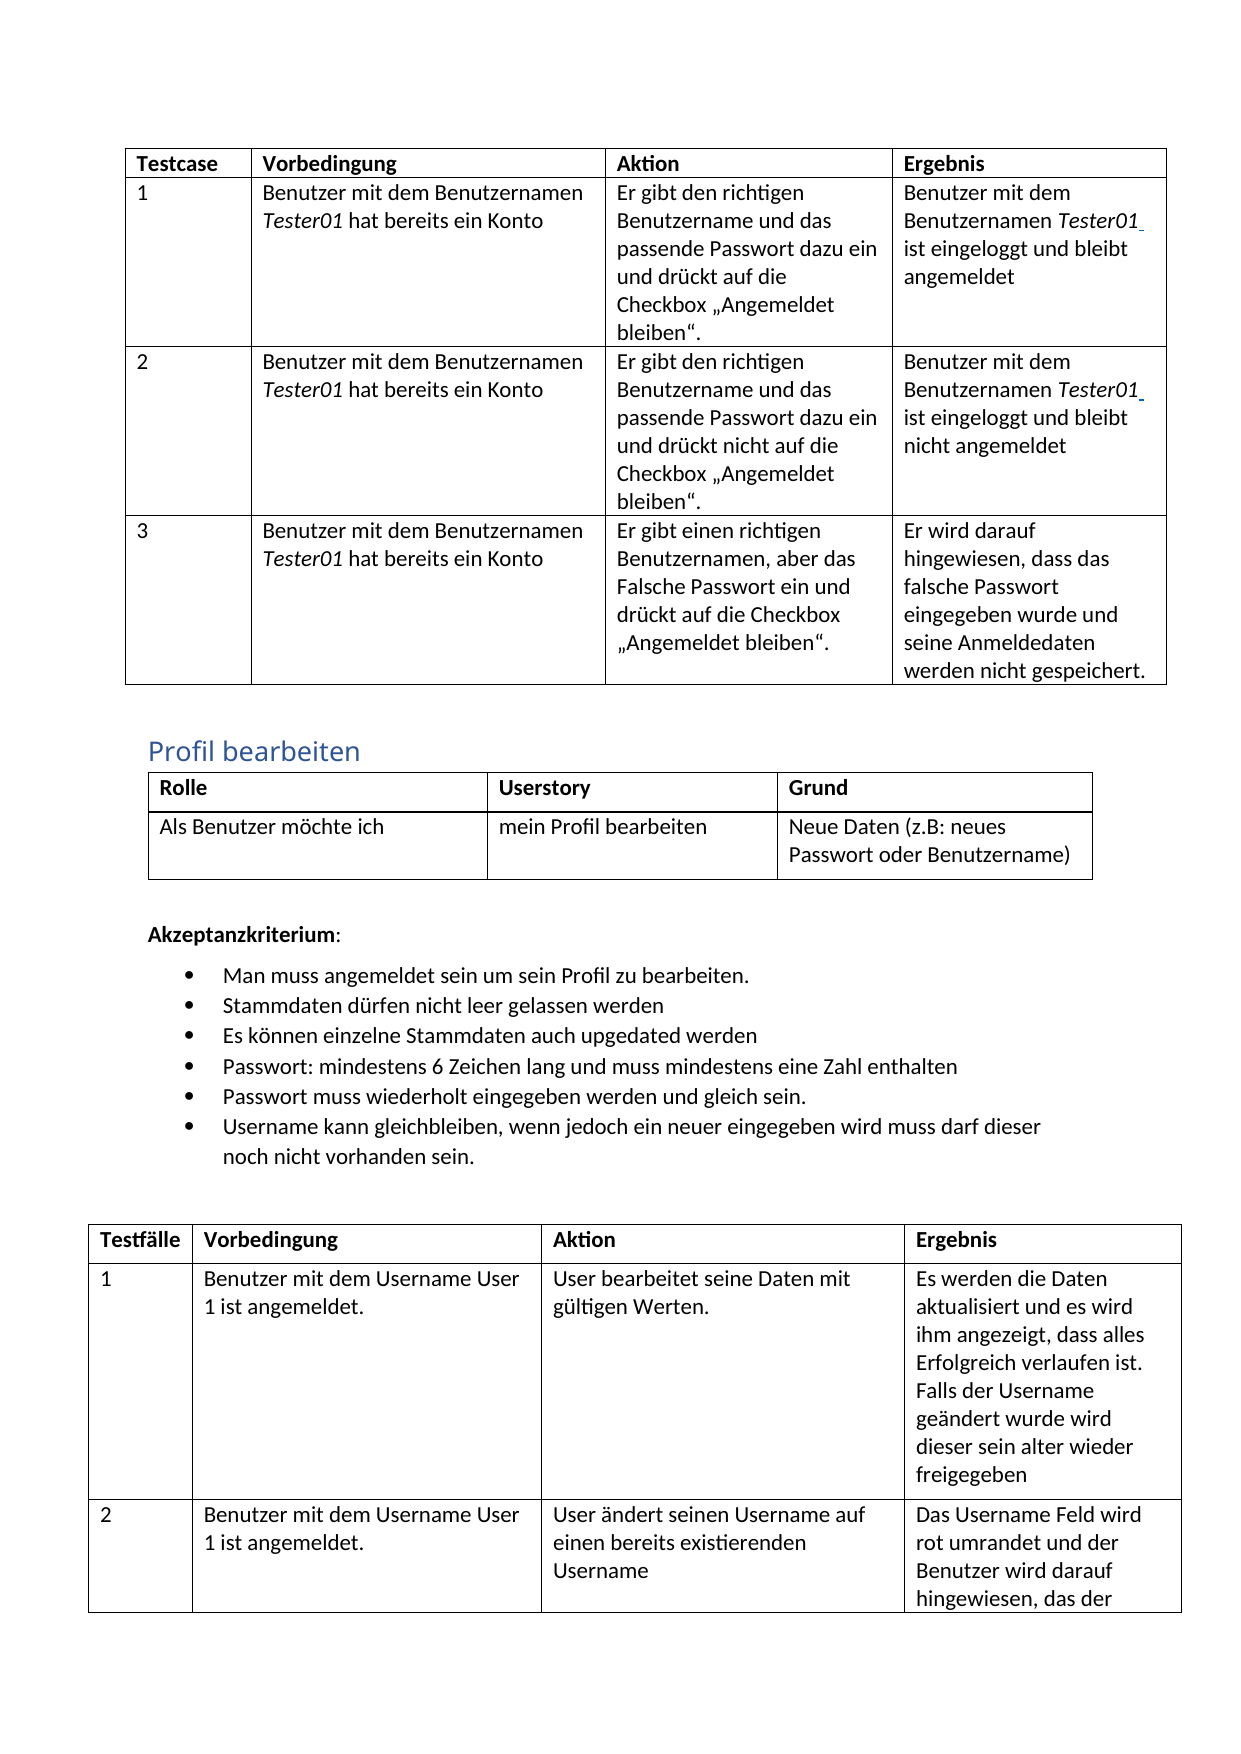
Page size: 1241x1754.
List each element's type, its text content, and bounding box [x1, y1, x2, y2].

table_cell mein Profil bearbeiten [488, 813, 777, 879]
table_header Grund [778, 773, 1092, 811]
table_cell Er gibt den richtigen Benutzername und das passende Passwort dazu ein und drückt auf die Checkbox „Angemeldet bleiben“. [606, 178, 892, 346]
table_cell Neue Daten (z.B: neues Passwort oder Benutzername) [778, 813, 1092, 879]
table_cell Er gibt einen richtigen Benutzernamen, aber das Falsche Passwort ein und drückt auf die Checkbox „Angemeldet bleiben“. [606, 516, 892, 684]
table_header Ergebnis [893, 149, 1166, 177]
table_cell 1 [89, 1264, 192, 1499]
table_header Vorbedingung [252, 149, 605, 177]
table_header Testfälle [89, 1225, 192, 1263]
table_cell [193, 1500, 541, 1612]
table_cell Er gibt den richtigen Benutzername und das passende Passwort dazu ein und drückt nicht auf die Checkbox „Angemeldet bleiben“. [606, 347, 892, 515]
table_cell Benutzer mit dem Username User 1 ist angemeldet. [193, 1264, 541, 1499]
table_header Ergebnis [905, 1225, 1181, 1263]
table_cell Als Benutzer möchte ich [149, 813, 487, 879]
table_header Testcase [126, 149, 251, 177]
table_cell Es werden die Daten aktualisiert und es wird ihm angezeigt, dass alles Erfolgreich verlaufen ist. Falls der Username geändert wurde wird dieser sein alter wieder freigegeben [905, 1264, 1181, 1499]
text Akzeptanzkriterium: [148, 921, 1093, 948]
table_header Userstory [488, 773, 777, 811]
table_header Rolle [149, 773, 487, 811]
table_header Aktion [542, 1225, 904, 1263]
list Es können einzelne Stammdaten auch upgedated werden [185, 1022, 1093, 1049]
table_cell User bearbeitet seine Daten mit gültigen Werten. [542, 1264, 904, 1499]
list Passwort muss wiederholt eingegeben werden und gleich sein. [185, 1082, 1093, 1110]
table_cell Er wird darauf hingewiesen, dass das falsche Passwort eingegeben wurde und seine Anmeldedaten werden nicht gespeichert. [893, 516, 1166, 684]
table_cell 1 [126, 178, 251, 346]
list Passwort: mindestens 6 Zeichen lang und muss mindestens eine Zahl enthalten [185, 1052, 1093, 1080]
table_cell Benutzer mit dem Benutzernamen Tester01 hat bereits ein Konto [252, 178, 605, 346]
table_cell 2 [126, 347, 251, 515]
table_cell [905, 1500, 1181, 1612]
table_cell 2 [89, 1500, 192, 1612]
table_header Vorbedingung [193, 1225, 541, 1263]
subtitle Profil bearbeiten [148, 732, 1093, 769]
table_cell 3 [126, 516, 251, 684]
list Username kann gleichbleiben, wenn jedoch ein neuer eingegeben wird muss darf dieser noch nicht vorhanden sein. [185, 1112, 1093, 1170]
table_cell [542, 1500, 904, 1612]
table_cell Benutzer mit dem Benutzernamen Tester01 ist eingeloggt und bleibt nicht angemeldet [893, 347, 1166, 515]
table_cell Benutzer mit dem Benutzernamen Tester01 ist eingeloggt und bleibt angemeldet [893, 178, 1166, 346]
table_header Aktion [606, 149, 892, 177]
list Stammdaten dürfen nicht leer gelassen werden [185, 991, 1093, 1019]
list Man muss angemeldet sein um sein Profil zu bearbeiten. [185, 961, 1093, 989]
table_cell Benutzer mit dem Benutzernamen Tester01 hat bereits ein Konto [252, 516, 605, 684]
table_cell Benutzer mit dem Benutzernamen Tester01 hat bereits ein Konto [252, 347, 605, 515]
